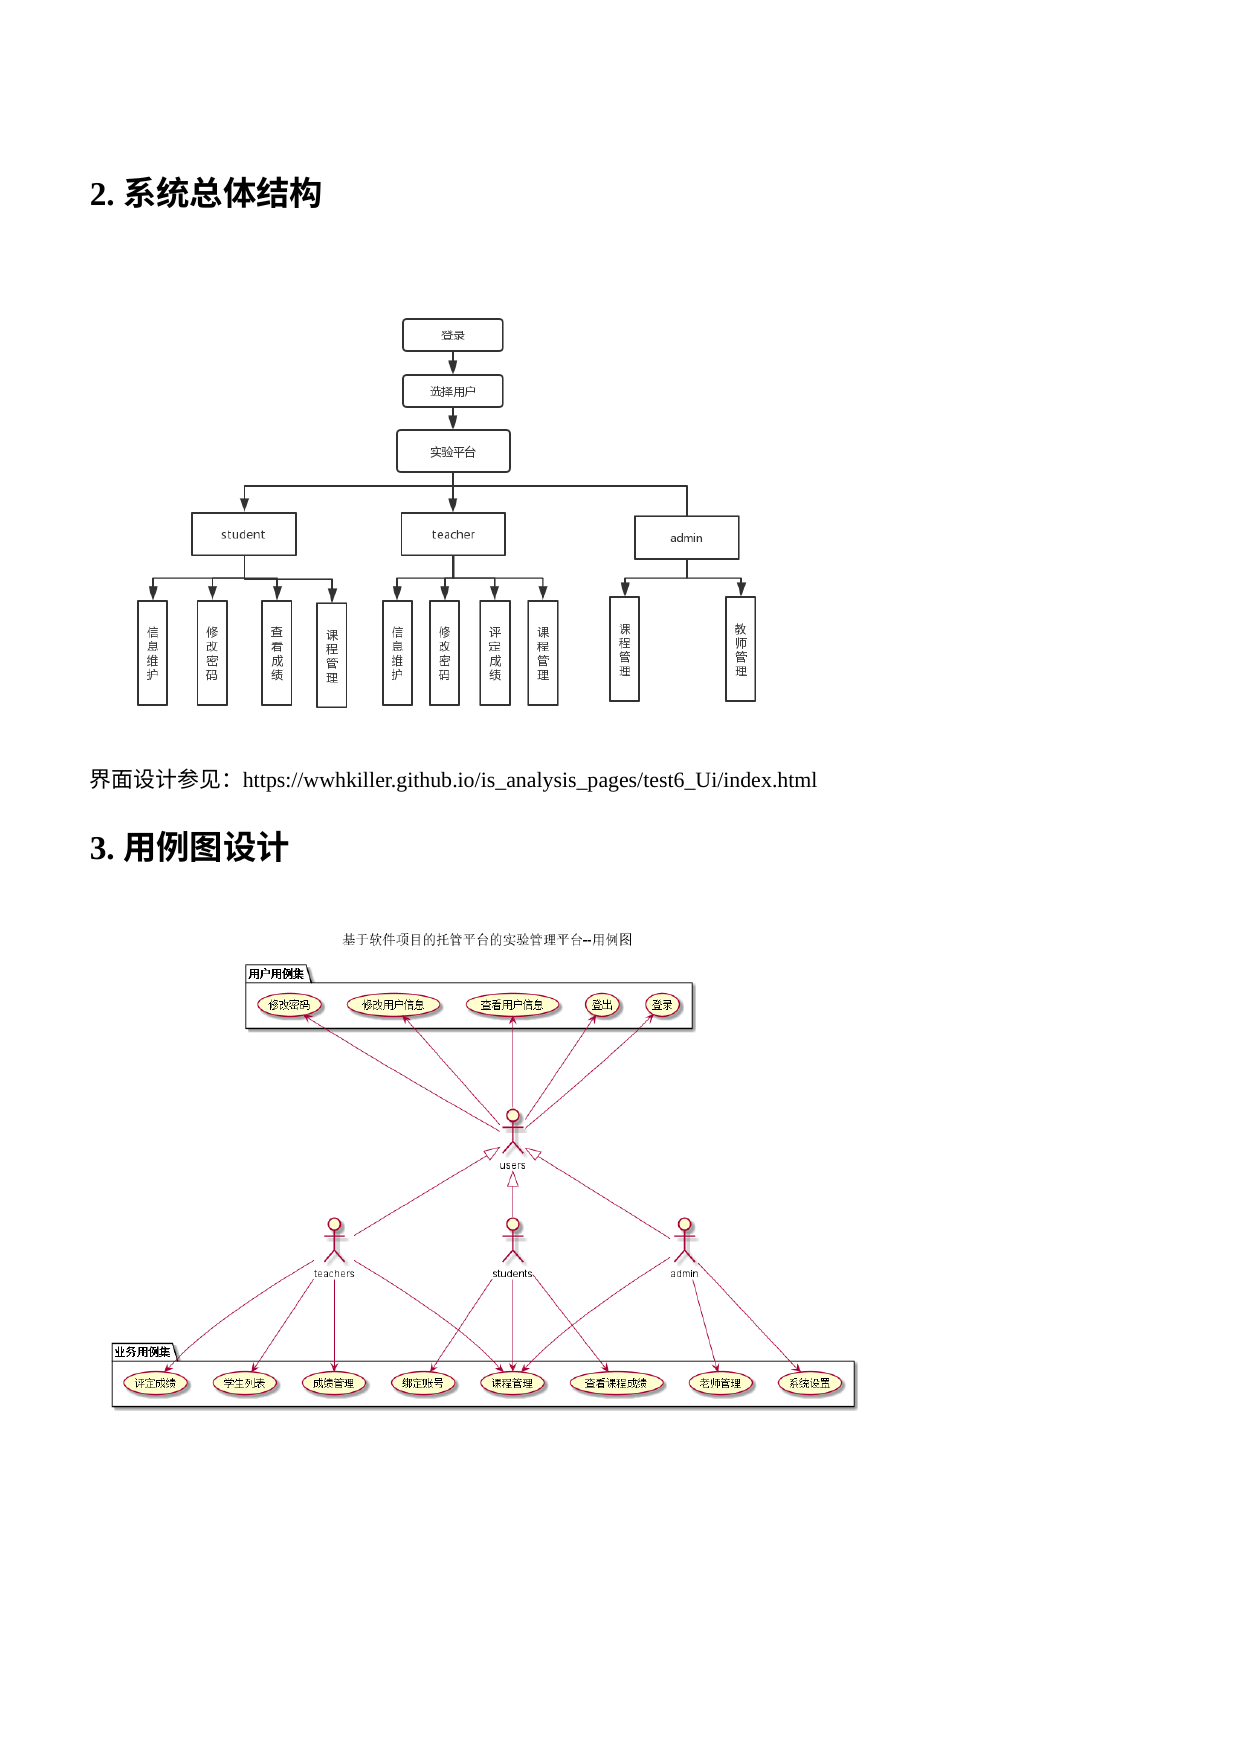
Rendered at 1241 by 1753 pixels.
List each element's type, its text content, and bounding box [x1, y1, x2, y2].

subtitle 3. 用例图设计 [89, 821, 1153, 869]
text 界面设计参见：https://wwhkiller.github.io/is_analysis_pages/test6_Ui/index.html [89, 762, 1153, 793]
picture [95, 930, 869, 1414]
subtitle 2. 系统总体结构 [89, 167, 1153, 215]
picture [95, 276, 810, 762]
